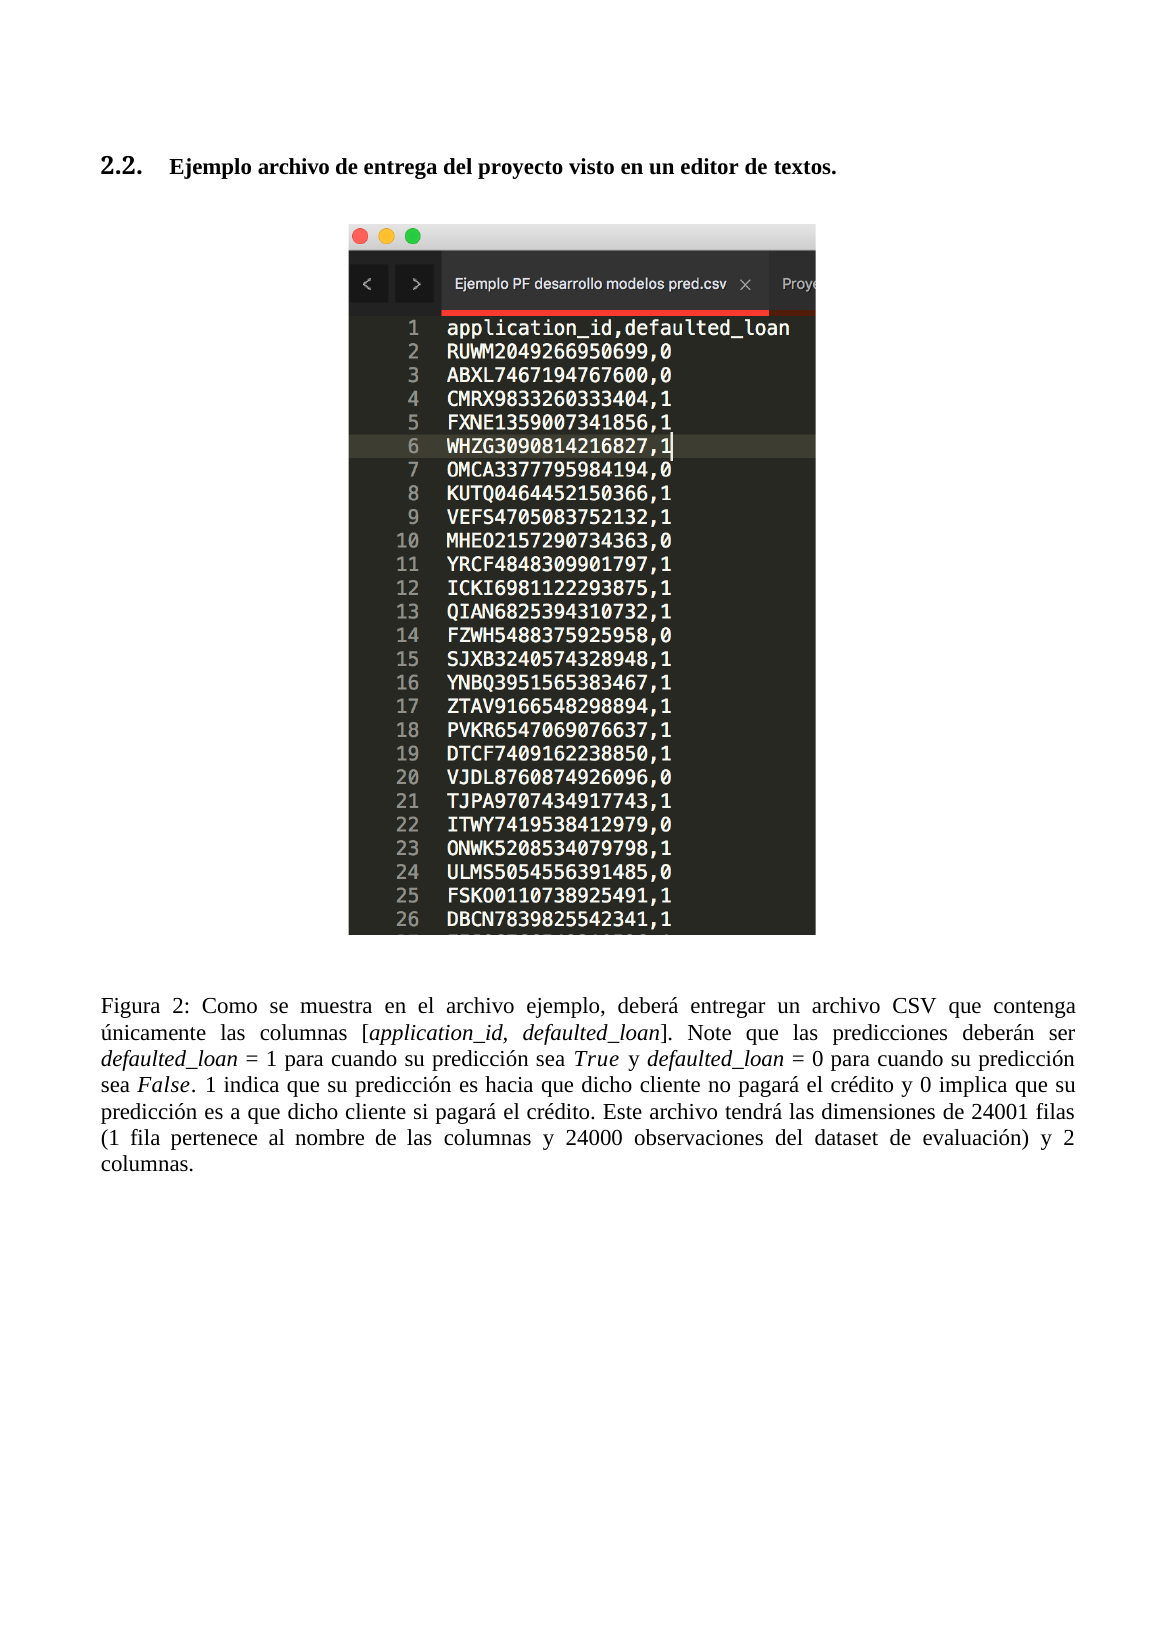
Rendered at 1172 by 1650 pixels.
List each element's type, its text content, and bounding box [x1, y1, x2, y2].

picture [348, 224, 816, 935]
text Figura 2: Como se muestra en el archivo ejemplo, deberá entregar un archivo CSV que contenga únicamente las columnas [application_id, defaulted_loan]. Note que las predicciones deberán ser defaulted_loan = 1 para cuando su predicción sea True y defaulted_loan = 0 para cuando su predicción sea False. 1 indica que su predicción es hacia que dicho cliente no pagará el crédito y 0 implica que su predicción es a que dicho cliente si pagará el crédito. Este archivo tendrá las dimensiones de 24001 filas (1 fila pertenece al nombre de las columnas y 24000 observaciones del dataset de evaluación) y 2 columnas. [101, 992, 1076, 1177]
subtitle Ejemplo archivo de entrega del proyecto visto en un editor de textos. [100, 147, 1091, 182]
